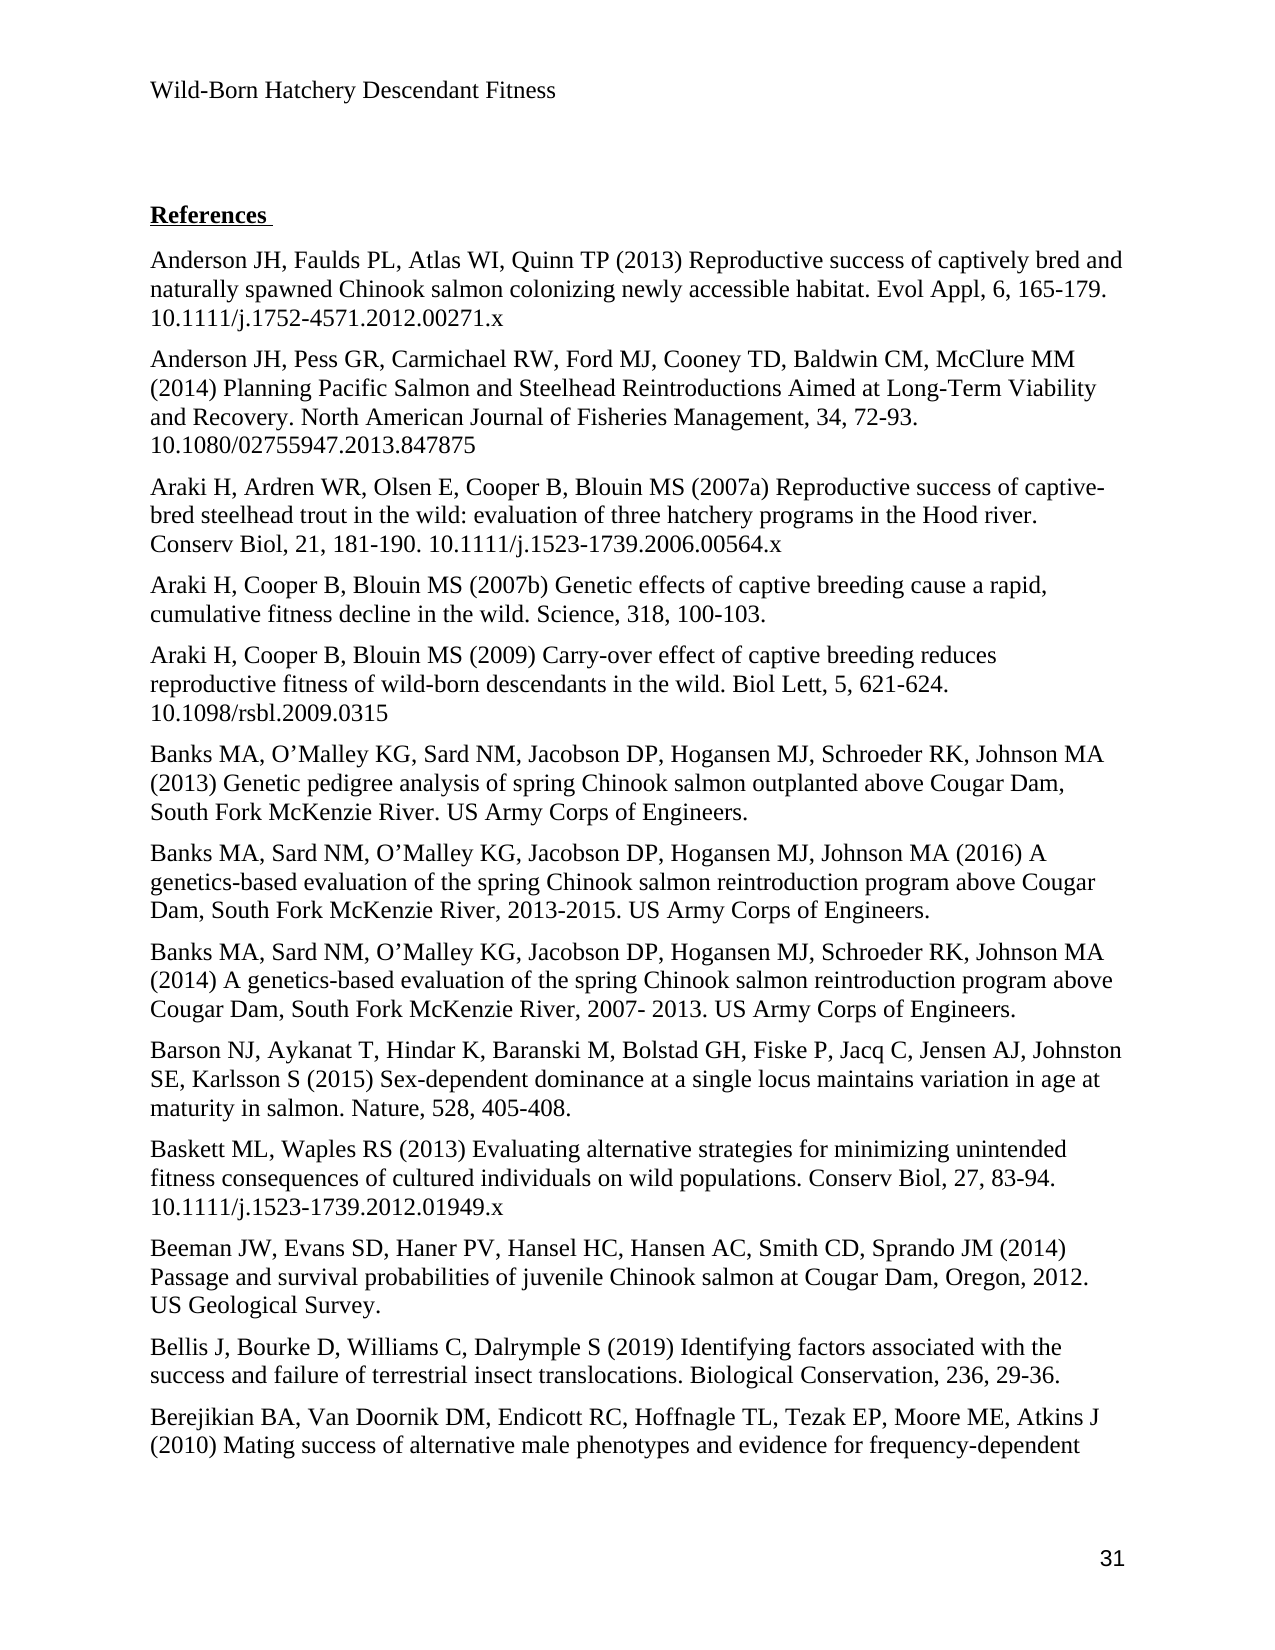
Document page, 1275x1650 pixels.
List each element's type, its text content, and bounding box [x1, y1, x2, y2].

text Araki H, Cooper B, Blouin MS (2009) Carry-over effect of captive breeding reduces reproductive fitness of wild-born descendants in the wild. Biol Lett, 5, 621-624. 10.1098/rsbl.2009.0315 [150, 641, 1125, 727]
text Bellis J, Bourke D, Williams C, Dalrymple S (2019) Identifying factors associated with the success and failure of terrestrial insect translocations. Biological Conservation, 236, 29-36. [150, 1332, 1125, 1389]
text Banks MA, Sard NM, O’Malley KG, Jacobson DP, Hogansen MJ, Schroeder RK, Johnson MA (2014) A genetics-based evaluation of the spring Chinook salmon reintroduction program above Cougar Dam, South Fork McKenzie River, 2007- 2013. US Army Corps of Engineers. [150, 937, 1125, 1023]
text Banks MA, Sard NM, O’Malley KG, Jacobson DP, Hogansen MJ, Johnson MA (2016) A genetics-based evaluation of the spring Chinook salmon reintroduction program above Cougar Dam, South Fork McKenzie River, 2013-2015. US Army Corps of Engineers. [150, 838, 1125, 924]
text Anderson JH, Pess GR, Carmichael RW, Ford MJ, Cooney TD, Baldwin CM, McClure MM (2014) Planning Pacific Salmon and Steelhead Reintroductions Aimed at Long-Term Viability and Recovery. North American Journal of Fisheries Management, 34, 72-93. 10.1080/02755947.2013.847875 [150, 344, 1125, 459]
text Araki H, Cooper B, Blouin MS (2007b) Genetic effects of captive breeding cause a rapid, cumulative fitness decline in the wild. Science, 318, 100-103. [150, 571, 1125, 628]
text Araki H, Ardren WR, Olsen E, Cooper B, Blouin MS (2007a) Reproductive success of captive-bred steelhead trout in the wild: evaluation of three hatchery programs in the Hood river. Conserv Biol, 21, 181-190. 10.1111/j.1523-1739.2006.00564.x [150, 472, 1125, 558]
text Beeman JW, Evans SD, Haner PV, Hansel HC, Hansen AC, Smith CD, Sprando JM (2014) Passage and survival probabilities of juvenile Chinook salmon at Cougar Dam, Oregon, 2012. US Geological Survey. [150, 1233, 1125, 1319]
text Banks MA, O’Malley KG, Sard NM, Jacobson DP, Hogansen MJ, Schroeder RK, Johnson MA (2013) Genetic pedigree analysis of spring Chinook salmon outplanted above Cougar Dam, South Fork McKenzie River. US Army Corps of Engineers. [150, 739, 1125, 826]
text Baskett ML, Waples RS (2013) Evaluating alternative strategies for minimizing unintended fitness consequences of cultured individuals on wild populations. Conserv Biol, 27, 83-94. 10.1111/j.1523-1739.2012.01949.x [150, 1134, 1125, 1221]
text Anderson JH, Faulds PL, Atlas WI, Quinn TP (2013) Reproductive success of captively bred and naturally spawned Chinook salmon colonizing newly accessible habitat. Evol Appl, 6, 165-179. 10.1111/j.1752-4571.2012.00271.x [150, 246, 1125, 332]
text Barson NJ, Aykanat T, Hindar K, Baranski M, Bolstad GH, Fiske P, Jacq C, Jensen AJ, Johnston SE, Karlsson S (2015) Sex-dependent dominance at a single locus maintains variation in age at maturity in salmon. Nature, 528, 405-408. [150, 1036, 1125, 1122]
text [150, 1402, 1125, 1459]
subtitle References [150, 200, 1125, 229]
